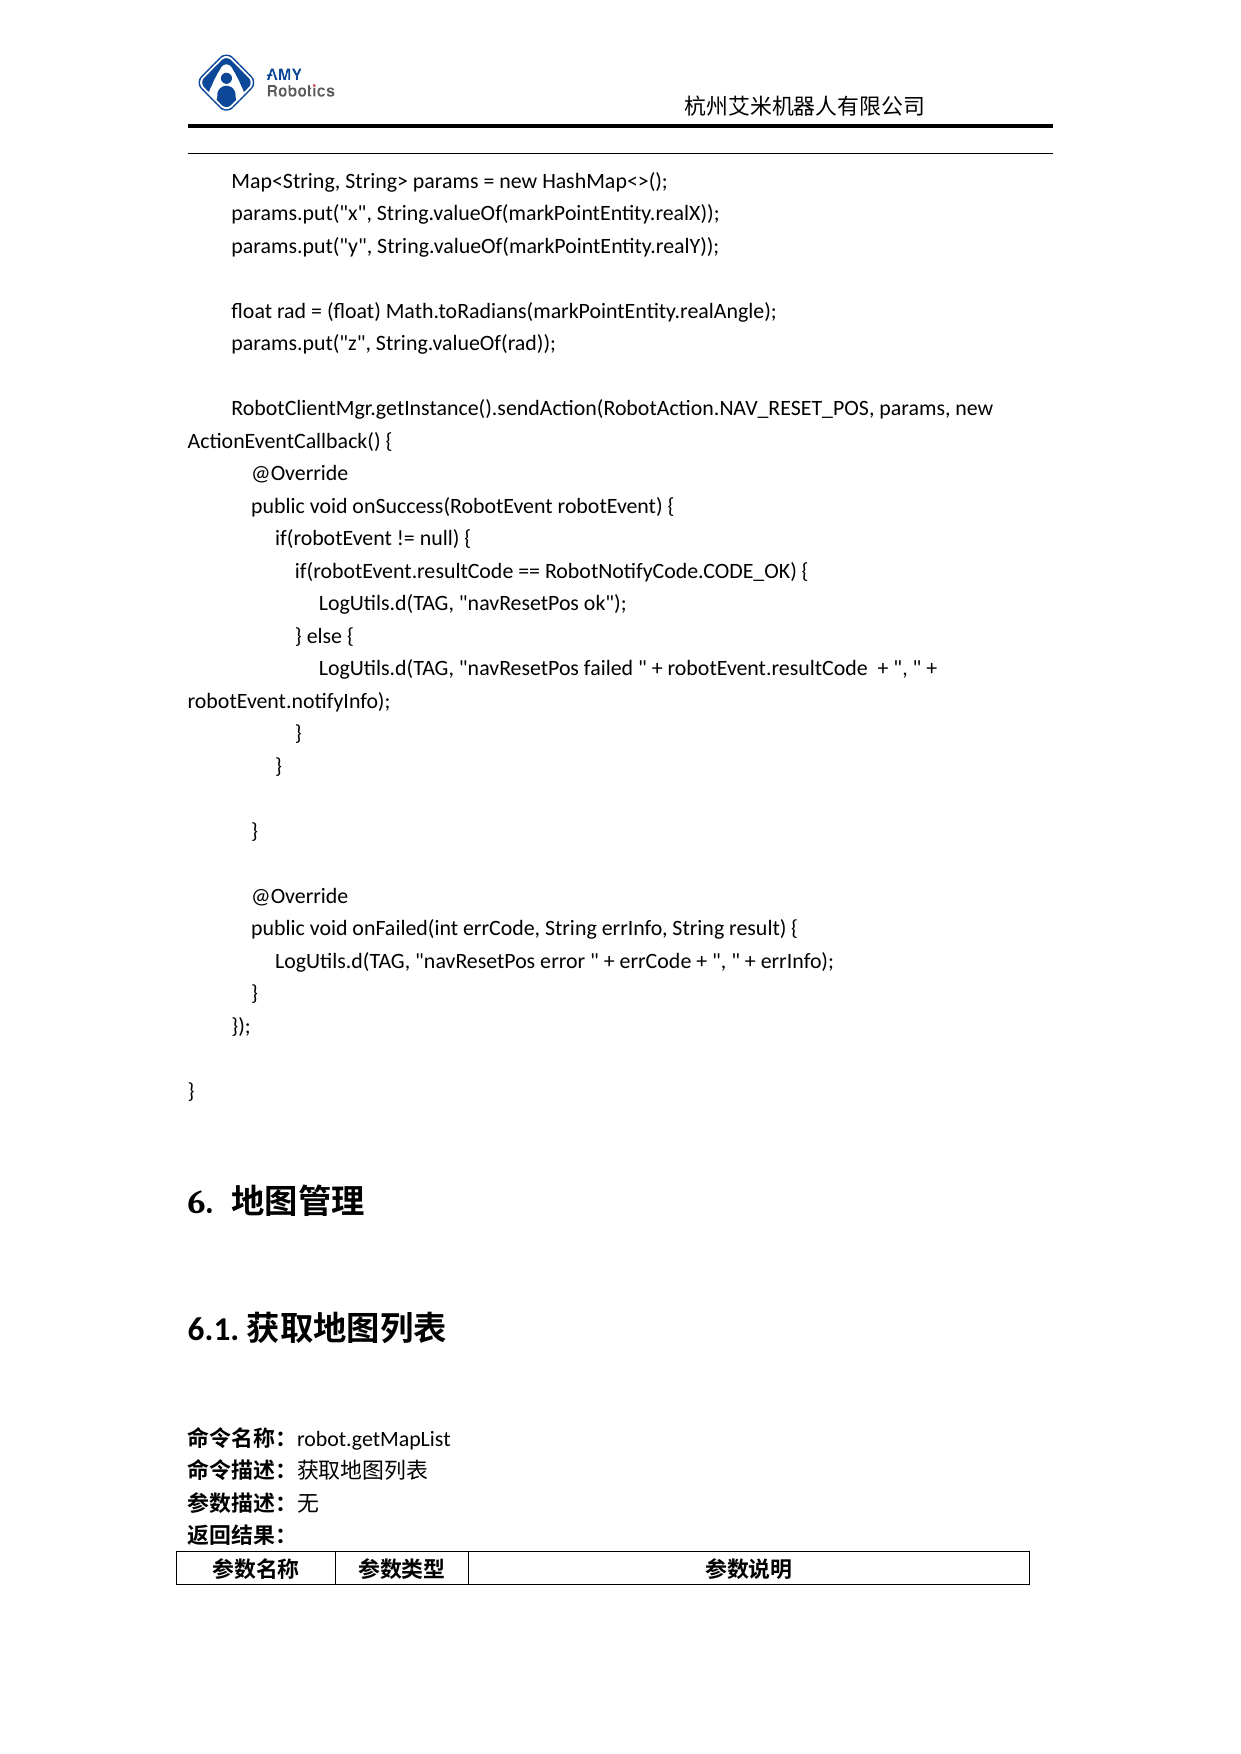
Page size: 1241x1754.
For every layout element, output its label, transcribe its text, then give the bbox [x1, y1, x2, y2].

text 命令名称：robot.getMapList [187, 1421, 1053, 1453]
text @Override [187, 457, 1053, 489]
text if(robotEvent.resultCode == RobotNotifyCode.CODE_OK) { [187, 554, 1053, 587]
subtitle 地图管理 [187, 1166, 1053, 1231]
text public void onSuccess(RobotEvent robotEvent) { [187, 489, 1053, 522]
text } [187, 717, 1053, 749]
table_header 参数名称 [177, 1552, 335, 1584]
text LogUtils.d(TAG, "navResetPos ok"); [187, 587, 1053, 619]
text @Override [187, 879, 1053, 912]
text } [187, 1074, 1053, 1107]
text } [187, 749, 1053, 782]
text LogUtils.d(TAG, "navResetPos error " + errCode + ", " + errInfo); [187, 944, 1053, 977]
text } [187, 977, 1053, 1009]
table_header 参数类型 [336, 1552, 468, 1584]
text if(robotEvent != null) { [187, 522, 1053, 554]
text params.put("z", String.valueOf(rad)); [187, 327, 1053, 359]
text params.put("x", String.valueOf(markPointEntity.realX)); [187, 197, 1053, 229]
text public void onFailed(int errCode, String errInfo, String result) { [187, 912, 1053, 944]
text 参数描述：无 [187, 1486, 1053, 1518]
text }); [187, 1009, 1053, 1042]
text Map<String, String> params = new HashMap<>(); [187, 164, 1053, 197]
text float rad = (float) Math.toRadians(markPointEntity.realAngle); [187, 294, 1053, 327]
picture [196, 53, 337, 112]
subtitle 获取地图列表 [187, 1293, 1053, 1358]
text } else { [187, 619, 1053, 652]
text params.put("y", String.valueOf(markPointEntity.realY)); [187, 229, 1053, 262]
text } [187, 814, 1053, 847]
text LogUtils.d(TAG, "navResetPos failed " + robotEvent.resultCode + ", " + robotEvent.notifyInfo); [187, 652, 1053, 717]
text 返回结果： [187, 1518, 1053, 1551]
text 命令描述：获取地图列表 [187, 1453, 1053, 1486]
text RobotClientMgr.getInstance().sendAction(RobotAction.NAV_RESET_POS, params, new ActionEventCallback() { [187, 392, 1053, 457]
table_header 参数说明 [469, 1552, 1029, 1584]
